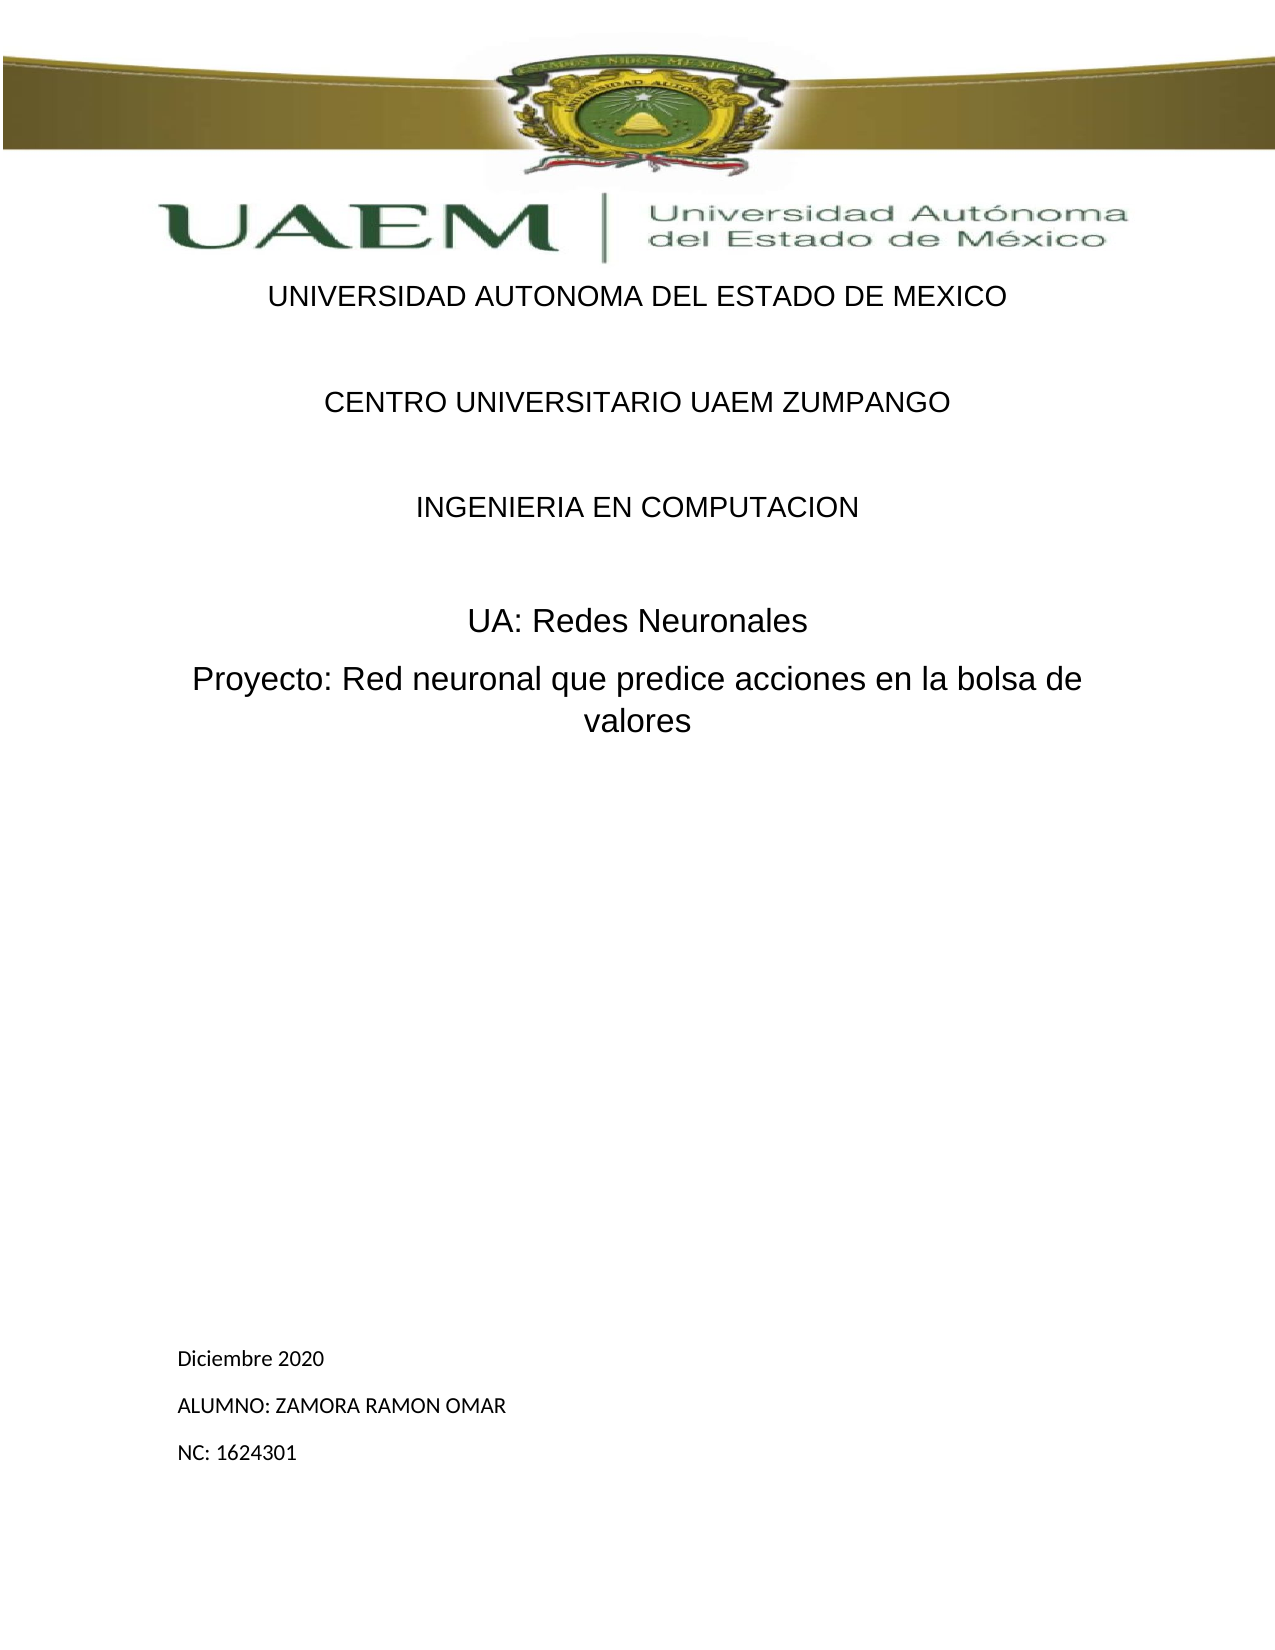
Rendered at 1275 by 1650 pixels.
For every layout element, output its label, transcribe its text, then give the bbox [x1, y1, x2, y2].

text NC: 1624301 [177, 1438, 1098, 1466]
picture [3, 0, 1275, 277]
text Diciembre 2020 [177, 1344, 1098, 1372]
text UNIVERSIDAD AUTONOMA DEL ESTADO DE MEXICO [177, 148, 1098, 313]
text CENTRO UNIVERSITARIO UAEM ZUMPANGO [177, 385, 1098, 418]
text UA: Redes Neuronales [177, 601, 1098, 640]
text INGENIERIA EN COMPUTACION [177, 490, 1098, 524]
text ALUMNO: ZAMORA RAMON OMAR [177, 1391, 1098, 1419]
text Proyecto: Red neuronal que predice acciones en la bolsa de valores [177, 659, 1098, 739]
